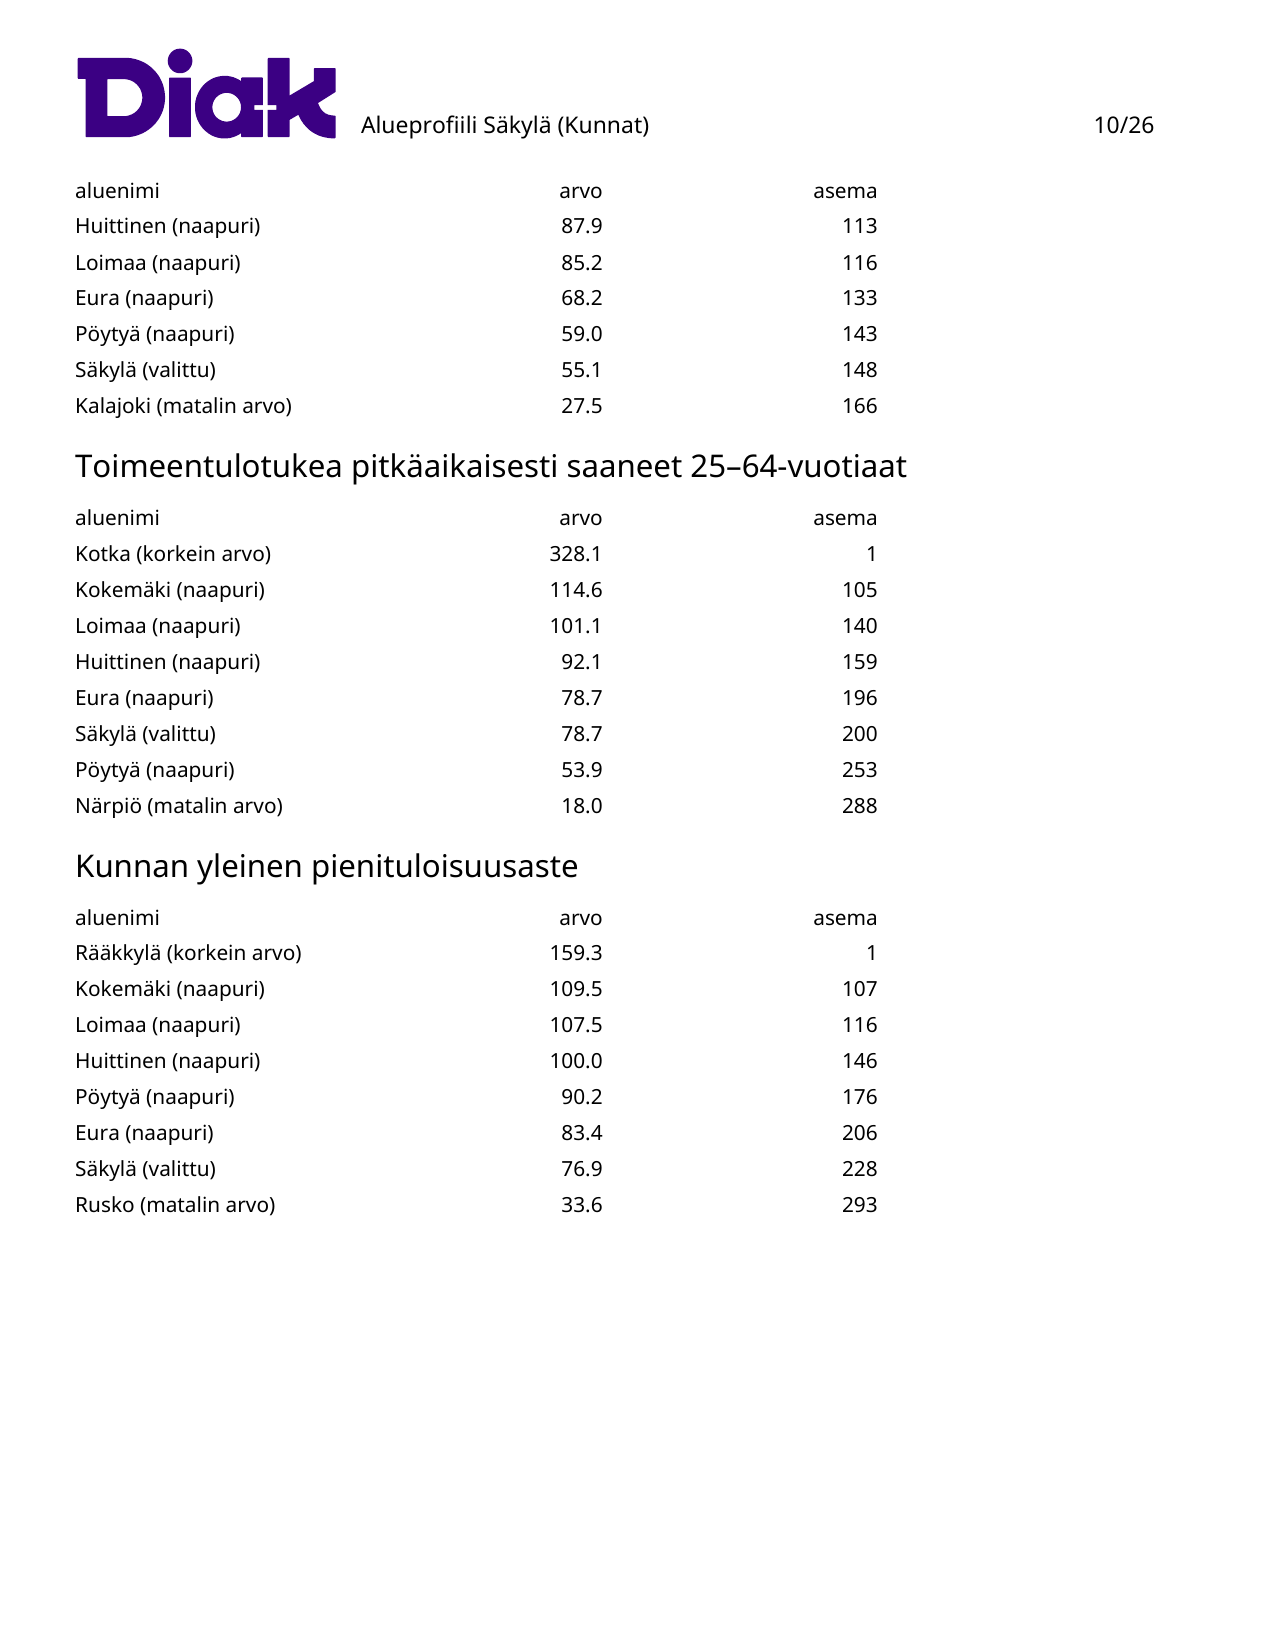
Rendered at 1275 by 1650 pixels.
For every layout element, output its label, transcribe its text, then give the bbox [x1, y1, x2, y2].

table_cell 116 [614, 1007, 889, 1043]
table_cell 166 [614, 388, 889, 423]
table_cell Eura (naapuri) [64, 679, 339, 715]
table_cell 140 [614, 607, 889, 643]
table_cell 206 [614, 1115, 889, 1150]
table_cell 159 [614, 643, 889, 679]
table_cell 83.4 [339, 1115, 614, 1150]
subtitle Toimeentulotukea pitkäaikaisesti saaneet 25–64-vuotiaat [75, 444, 1200, 487]
table_cell 109.5 [339, 971, 614, 1007]
table_cell 176 [614, 1079, 889, 1114]
table_cell Säkylä (valittu) [64, 352, 339, 388]
table_cell 92.1 [339, 643, 614, 679]
table_cell Kotka (korkein arvo) [64, 535, 339, 571]
table_cell 27.5 [339, 388, 614, 423]
table_cell Rusko (matalin arvo) [64, 1186, 339, 1222]
table_cell 293 [614, 1186, 889, 1222]
table_cell Kokemäki (naapuri) [64, 971, 339, 1007]
table_header aluenimi [64, 500, 339, 535]
table_cell 107 [614, 971, 889, 1007]
table_cell Eura (naapuri) [64, 1115, 339, 1150]
table_cell 55.1 [339, 352, 614, 388]
table_cell 107.5 [339, 1007, 614, 1043]
table_cell Närpiö (matalin arvo) [64, 787, 339, 823]
table_cell 288 [614, 787, 889, 823]
table_cell 100.0 [339, 1043, 614, 1078]
table_cell 146 [614, 1043, 889, 1078]
table_cell Pöytyä (naapuri) [64, 751, 339, 787]
table_cell 1 [614, 935, 889, 971]
table_cell 159.3 [339, 935, 614, 971]
table_cell Säkylä (valittu) [64, 715, 339, 751]
table_cell 1 [614, 535, 889, 571]
table_cell 105 [614, 571, 889, 607]
table_cell Loimaa (naapuri) [64, 244, 339, 280]
table_cell 76.9 [339, 1150, 614, 1186]
table_cell 116 [614, 244, 889, 280]
table_cell 59.0 [339, 316, 614, 352]
table_header aluenimi [64, 172, 339, 208]
table_cell 113 [614, 208, 889, 244]
table_cell Rääkkylä (korkein arvo) [64, 935, 339, 971]
table_cell 85.2 [339, 244, 614, 280]
table_cell Kalajoki (matalin arvo) [64, 388, 339, 423]
table_cell Eura (naapuri) [64, 280, 339, 316]
table_cell Säkylä (valittu) [64, 1150, 339, 1186]
table_cell 33.6 [339, 1186, 614, 1222]
table_cell 148 [614, 352, 889, 388]
table_cell Pöytyä (naapuri) [64, 1079, 339, 1114]
table_header asema [614, 500, 889, 535]
table_cell Pöytyä (naapuri) [64, 316, 339, 352]
table_cell 78.7 [339, 715, 614, 751]
table_header arvo [339, 899, 614, 935]
table_header arvo [339, 172, 614, 208]
table_cell Huittinen (naapuri) [64, 208, 339, 244]
table_header asema [614, 899, 889, 935]
table_cell 78.7 [339, 679, 614, 715]
table_cell 90.2 [339, 1079, 614, 1114]
table_cell 228 [614, 1150, 889, 1186]
table_header arvo [339, 500, 614, 535]
table_cell 53.9 [339, 751, 614, 787]
table_cell 143 [614, 316, 889, 352]
table_cell Huittinen (naapuri) [64, 1043, 339, 1078]
table_cell 18.0 [339, 787, 614, 823]
table_header aluenimi [64, 899, 339, 935]
table_cell 114.6 [339, 571, 614, 607]
table_cell 68.2 [339, 280, 614, 316]
table_header asema [614, 172, 889, 208]
table_cell 200 [614, 715, 889, 751]
table_cell 328.1 [339, 535, 614, 571]
table_cell Kokemäki (naapuri) [64, 571, 339, 607]
table_cell 101.1 [339, 607, 614, 643]
table_cell Huittinen (naapuri) [64, 643, 339, 679]
table_cell 196 [614, 679, 889, 715]
table_cell Loimaa (naapuri) [64, 1007, 339, 1043]
subtitle Kunnan yleinen pienituloisuusaste [75, 844, 1200, 886]
table_cell 87.9 [339, 208, 614, 244]
table_cell 253 [614, 751, 889, 787]
table_cell Loimaa (naapuri) [64, 607, 339, 643]
table_cell 133 [614, 280, 889, 316]
